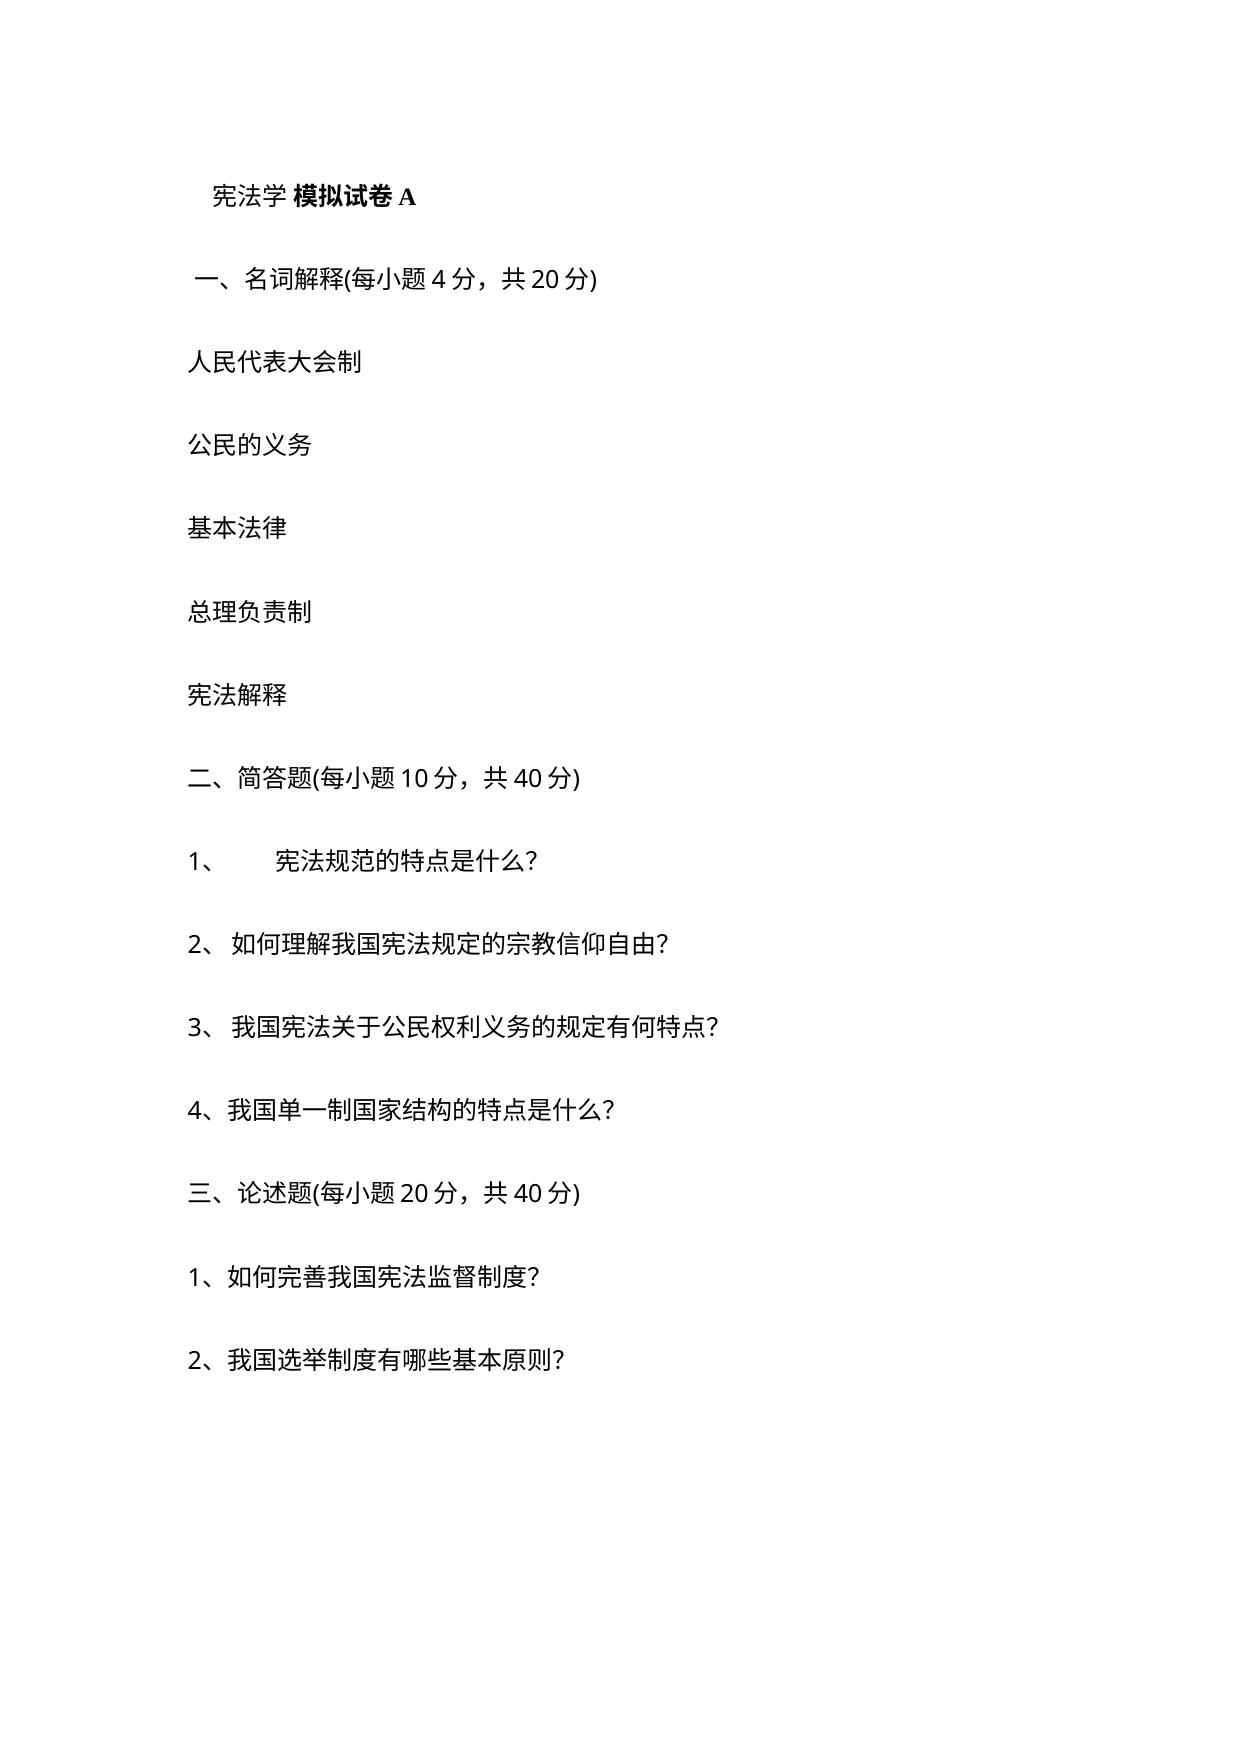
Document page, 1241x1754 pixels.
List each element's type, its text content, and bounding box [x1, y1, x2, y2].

text 总理负责制 [187, 578, 1053, 643]
text 公民的义务 [187, 411, 1053, 476]
list 我国宪法关于公民权利义务的规定有何特点？ [187, 993, 1053, 1058]
text 宪法解释 [187, 661, 1053, 726]
text 1、如何完善我国宪法监督制度？ [187, 1243, 1053, 1308]
text 2、我国选举制度有哪些基本原则？ [187, 1326, 1053, 1391]
text 4、我国单一制国家结构的特点是什么？ [187, 1076, 1053, 1141]
list 如何理解我国宪法规定的宗教信仰自由？ [187, 910, 1053, 975]
list 宪法规范的特点是什么？ [187, 827, 1053, 892]
text 一、名词解释(每小题4分，共20分) [187, 245, 1053, 310]
text 宪法学 模拟试卷A [187, 162, 1053, 227]
text 人民代表大会制 [187, 328, 1053, 393]
text 三、论述题(每小题20分，共40分) [187, 1159, 1053, 1224]
text 二、简答题(每小题10分，共40分) [187, 744, 1053, 809]
text 基本法律 [187, 494, 1053, 559]
